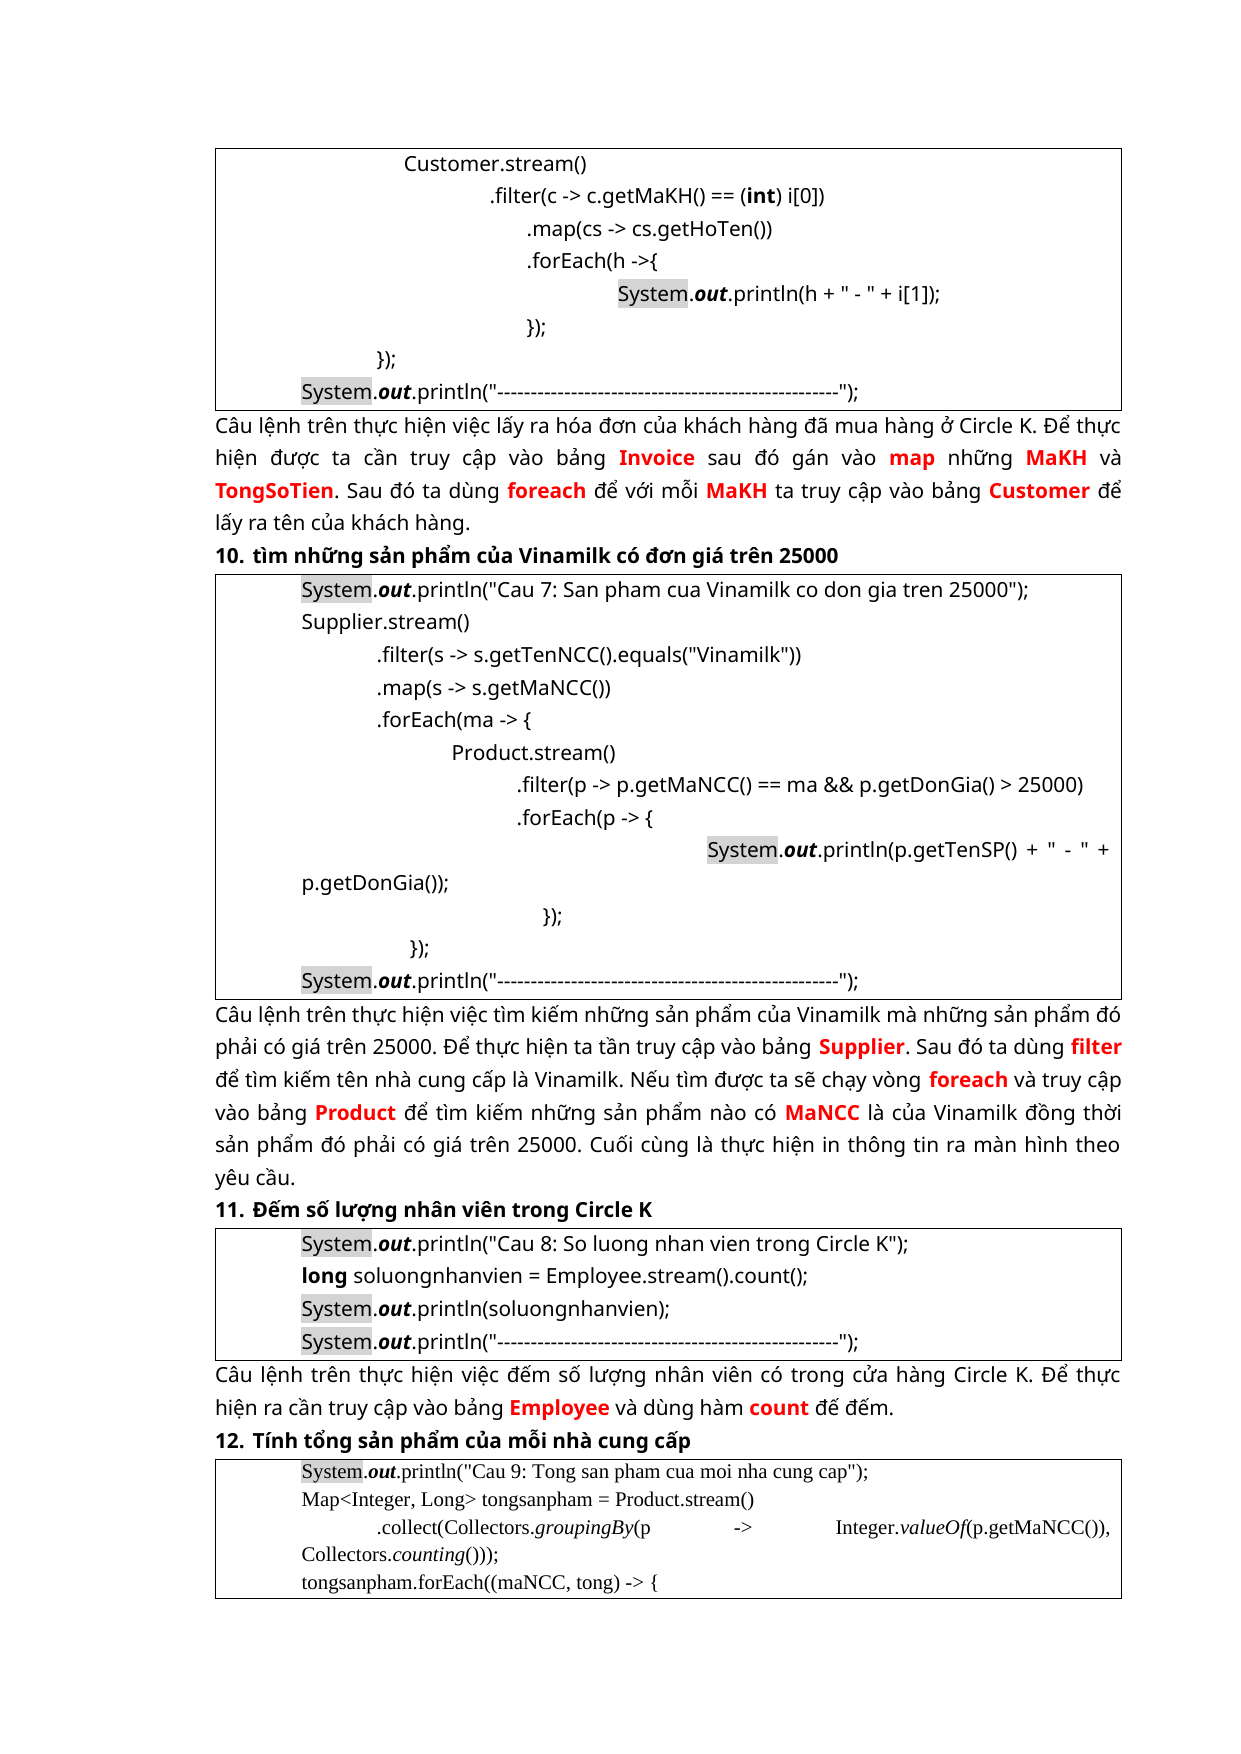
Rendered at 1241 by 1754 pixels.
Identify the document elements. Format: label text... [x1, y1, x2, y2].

text Câu lệnh trên thực hiện việc đếm số lượng nhân viên có trong cửa hàng Circle K. Để thực hiện ra cần truy cập vào bảng Employee và dùng hàm count đế đếm. [215, 1361, 1122, 1422]
list tìm những sản phẩm của Vinamilk có đơn giá trên 25000 [215, 541, 1122, 569]
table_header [216, 149, 1121, 410]
table_header System.out.println("Cau 7: San pham cua Vinamilk co don gia tren 25000"); Supplier.stream() .filter(s -> s.getTenNCC().equals("Vinamilk")) .map(s -> s.getMaNCC()) .forEach(ma -> { Product.stream() .filter(p -> p.getMaNCC() == ma && p.getDonGia() > 25000) .forEach(p -> { System.out.println(p.getTenSP() + " - " + p.getDonGia()); }); }); System.out.println("---------------------------------------------------"); [216, 575, 1121, 999]
table_header System.out.println("Cau 8: So luong nhan vien trong Circle K"); long soluongnhanvien = Employee.stream().count(); System.out.println(soluongnhanvien); System.out.println("---------------------------------------------------"); [216, 1229, 1121, 1359]
text Câu lệnh trên thực hiện việc tìm kiếm những sản phẩm của Vinamilk mà những sản phẩm đó phải có giá trên 25000. Để thực hiện ta tần truy cập vào bảng Supplier. Sau đó ta dùng filter để tìm kiếm tên nhà cung cấp là Vinamilk. Nếu tìm được ta sẽ chạy vòng foreach và truy cập vào bảng Product để tìm kiếm những sản phẩm nào có MaNCC là của Vinamilk đồng thời sản phẩm đó phải có giá trên 25000. Cuối cùng là thực hiện in thông tin ra màn hình theo yêu cầu. [215, 1000, 1122, 1191]
list Tính tổng sản phẩm của mỗi nhà cung cấp [215, 1426, 1122, 1454]
list Đếm số lượng nhân viên trong Circle K [215, 1195, 1122, 1224]
text Câu lệnh trên thực hiện việc lấy ra hóa đơn của khách hàng đã mua hàng ở Circle K. Để thực hiện được ta cần truy cập vào bảng Invoice sau đó gán vào map những MaKH và TongSoTien. Sau đó ta dùng foreach để với mỗi MaKH ta truy cập vào bảng Customer để lấy ra tên của khách hàng. [215, 411, 1122, 537]
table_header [216, 1460, 1121, 1598]
